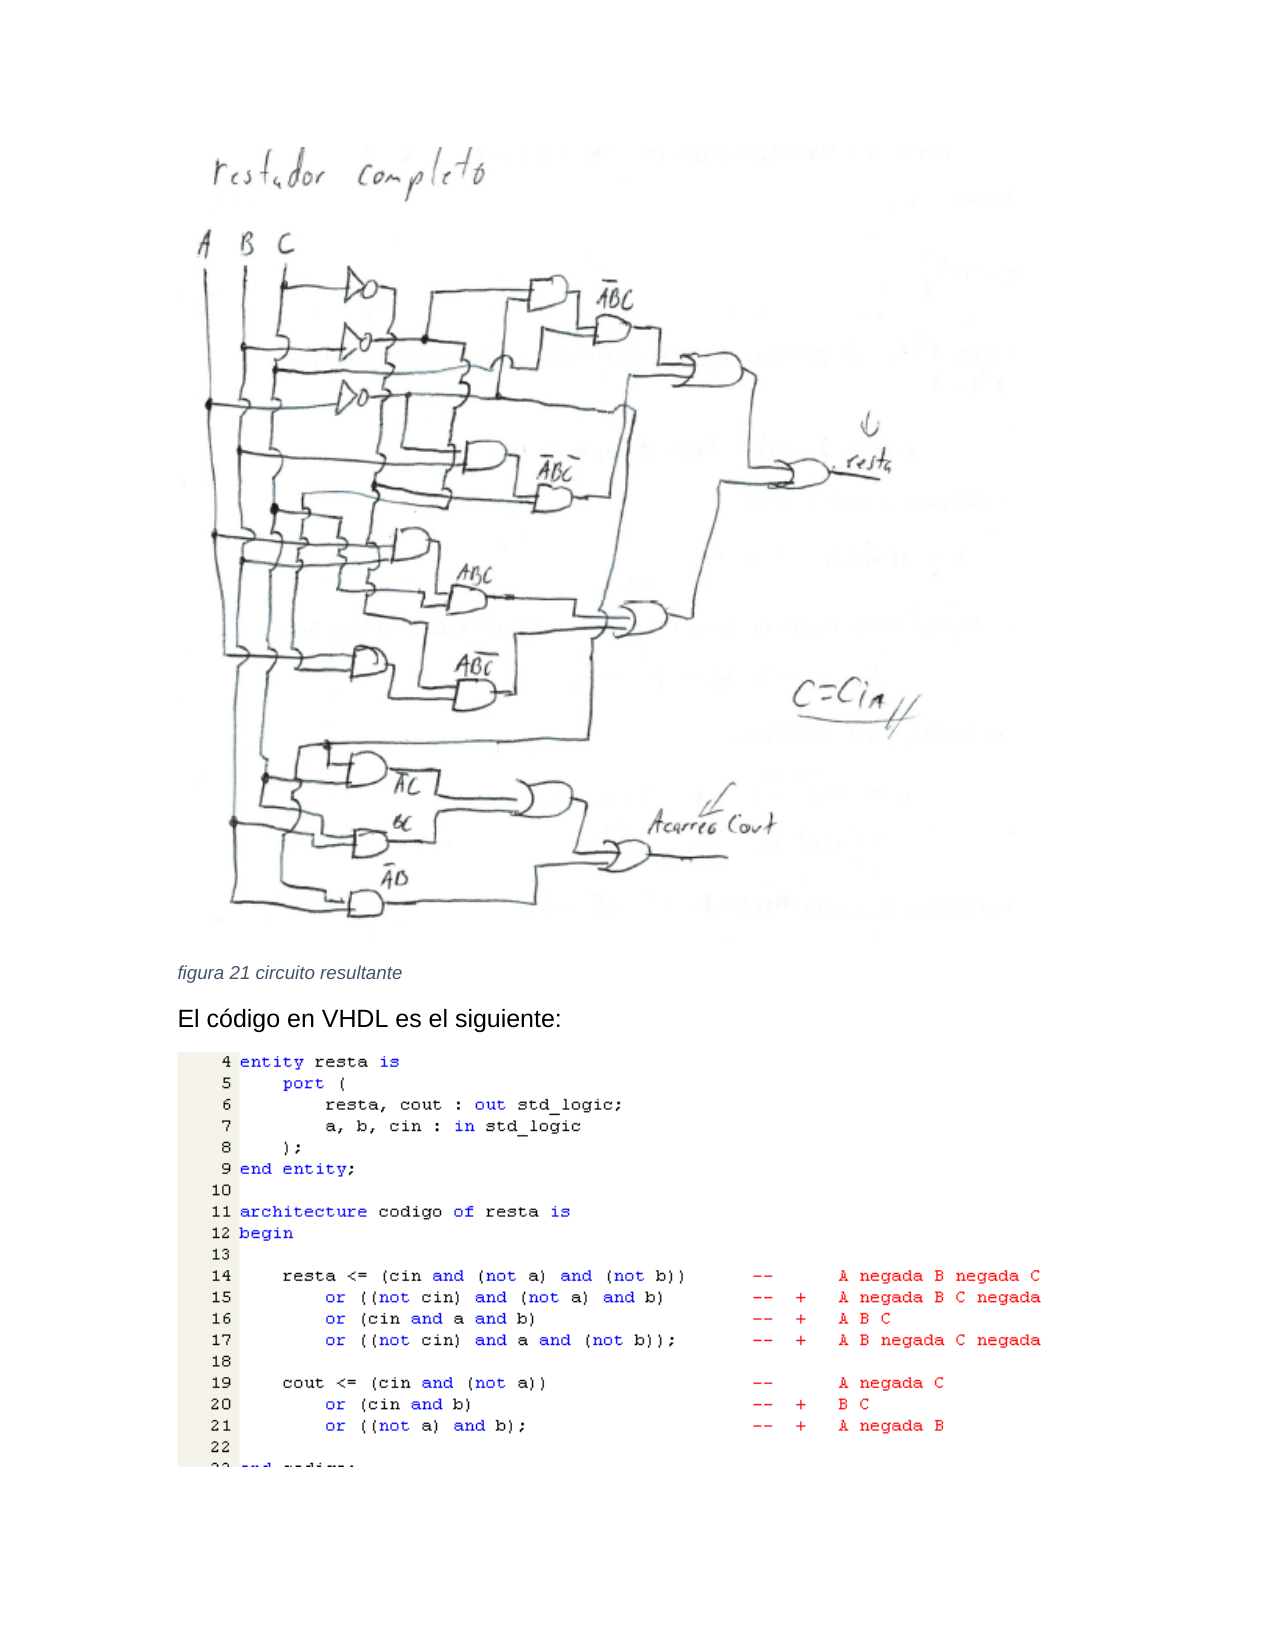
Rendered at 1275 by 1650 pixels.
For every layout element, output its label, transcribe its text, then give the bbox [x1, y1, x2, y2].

picture [177, 147, 1018, 943]
text El código en VHDL es el siguiente: [177, 1004, 1098, 1033]
picture [177, 1052, 1098, 1467]
